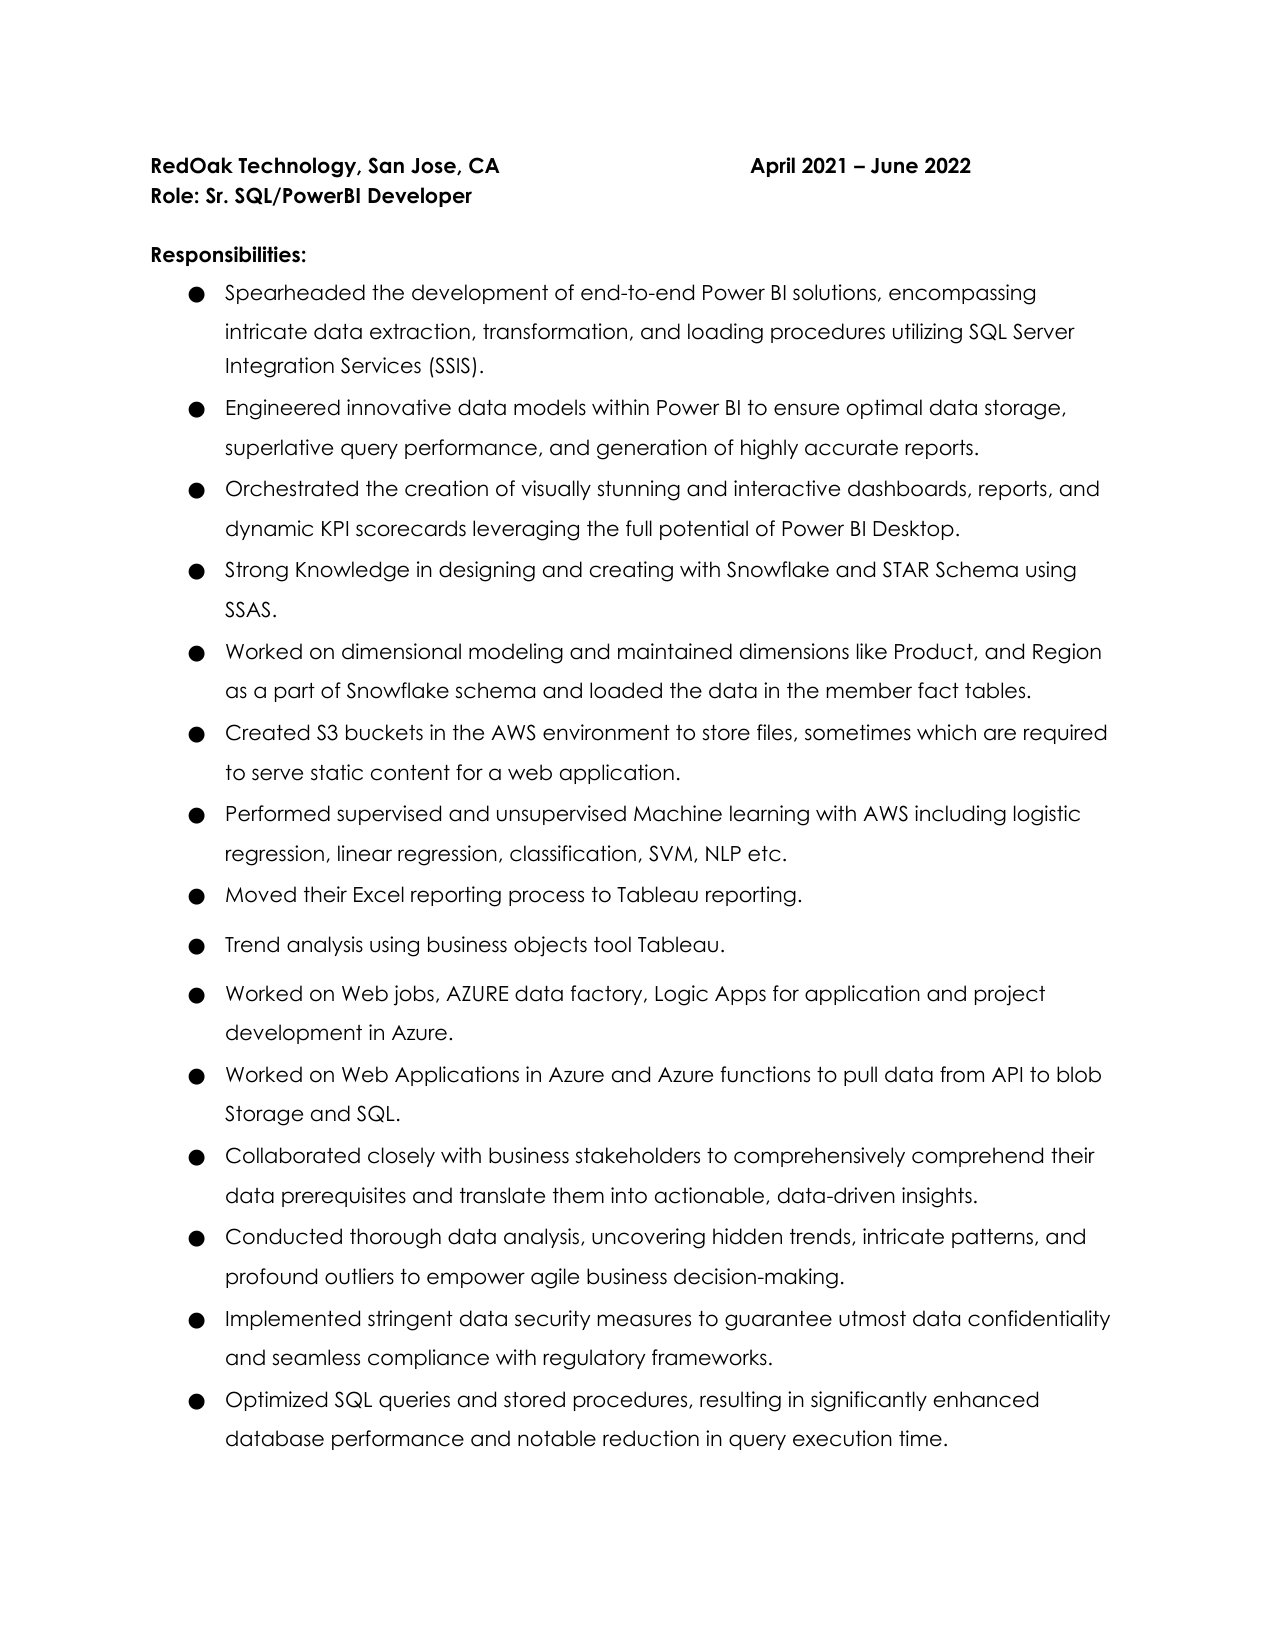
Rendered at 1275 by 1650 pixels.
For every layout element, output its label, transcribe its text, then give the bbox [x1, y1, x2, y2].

text Role: Sr. SQL/PowerBI Developer [205, 180, 1125, 209]
list Optimized SQL queries and stored procedures, resulting in significantly enhanced database performance and notable reduction in query execution time. [187, 1376, 1125, 1453]
list Spearheaded the development of end-to-end Power BI solutions, encompassing intricate data extraction, transformation, and loading procedures utilizing SQL Server Integration Services (SSIS). [187, 269, 1125, 380]
list Collaborated closely with business stakeholders to comprehensively comprehend their data prerequisites and translate them into actionable, data-driven insights. [187, 1133, 1125, 1209]
list Worked on Web Applications in Azure and Azure functions to pull data from API to blob Storage and SQL. [187, 1051, 1125, 1128]
list Worked on Web jobs, AZURE data factory, Logic Apps for application and project development in Azure. [187, 970, 1125, 1047]
text RedOak Technology, San Jose, CA April 2021 – June 2022 [150, 150, 1125, 180]
list Conducted thorough data analysis, uncovering hidden trends, intricate patterns, and profound outliers to empower agile business decision-making. [187, 1214, 1125, 1291]
list Worked on dimensional modeling and maintained dimensions like Product, and Region as a part of Snowflake schema and loaded the data in the member fact tables. [187, 628, 1125, 705]
list Implemented stringent data security measures to guarantee utmost data confidentiality and seamless compliance with regulatory frameworks. [187, 1295, 1125, 1372]
text Responsibilities: [150, 239, 1125, 269]
list Created S3 buckets in the AWS environment to store files, sometimes which are required to serve static content for a web application. [187, 709, 1125, 786]
list Moved their Excel reporting process to Tableau reporting. [187, 872, 1125, 915]
list Strong Knowledge in designing and creating with Snowflake and STAR Schema using SSAS. [187, 547, 1125, 624]
list Trend analysis using business objects tool Tableau. [187, 921, 1125, 964]
list Orchestrated the creation of visually stunning and interactive dashboards, reports, and dynamic KPI scorecards leveraging the full potential of Power BI Desktop. [187, 466, 1125, 543]
list Performed supervised and unsupervised Machine learning with AWS including logistic regression, linear regression, classification, SVM, NLP etc. [187, 791, 1125, 868]
list Engineered innovative data models within Power BI to ensure optimal data storage, superlative query performance, and generation of highly accurate reports. [187, 384, 1125, 461]
